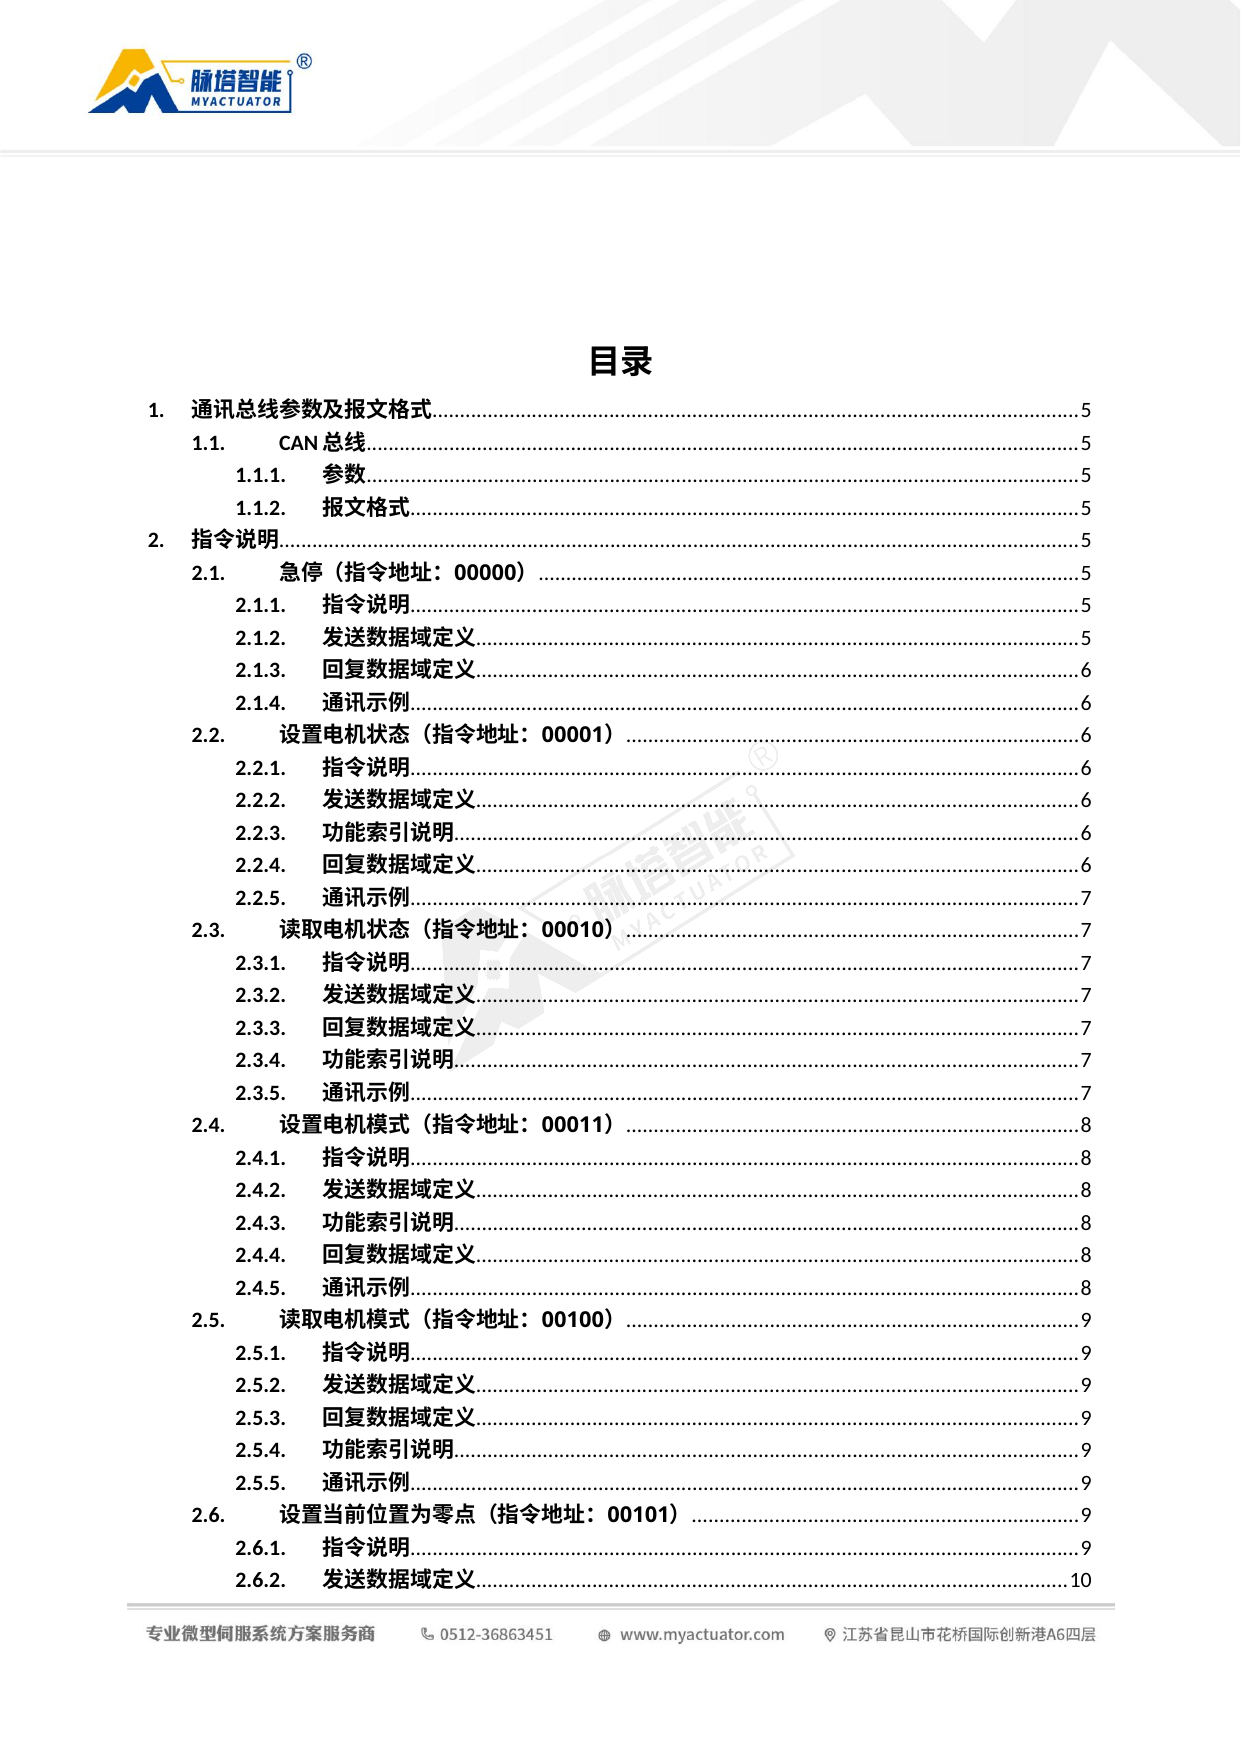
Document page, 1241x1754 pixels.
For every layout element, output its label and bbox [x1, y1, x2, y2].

picture [126, 1601, 1115, 1713]
picture [0, 0, 1241, 188]
